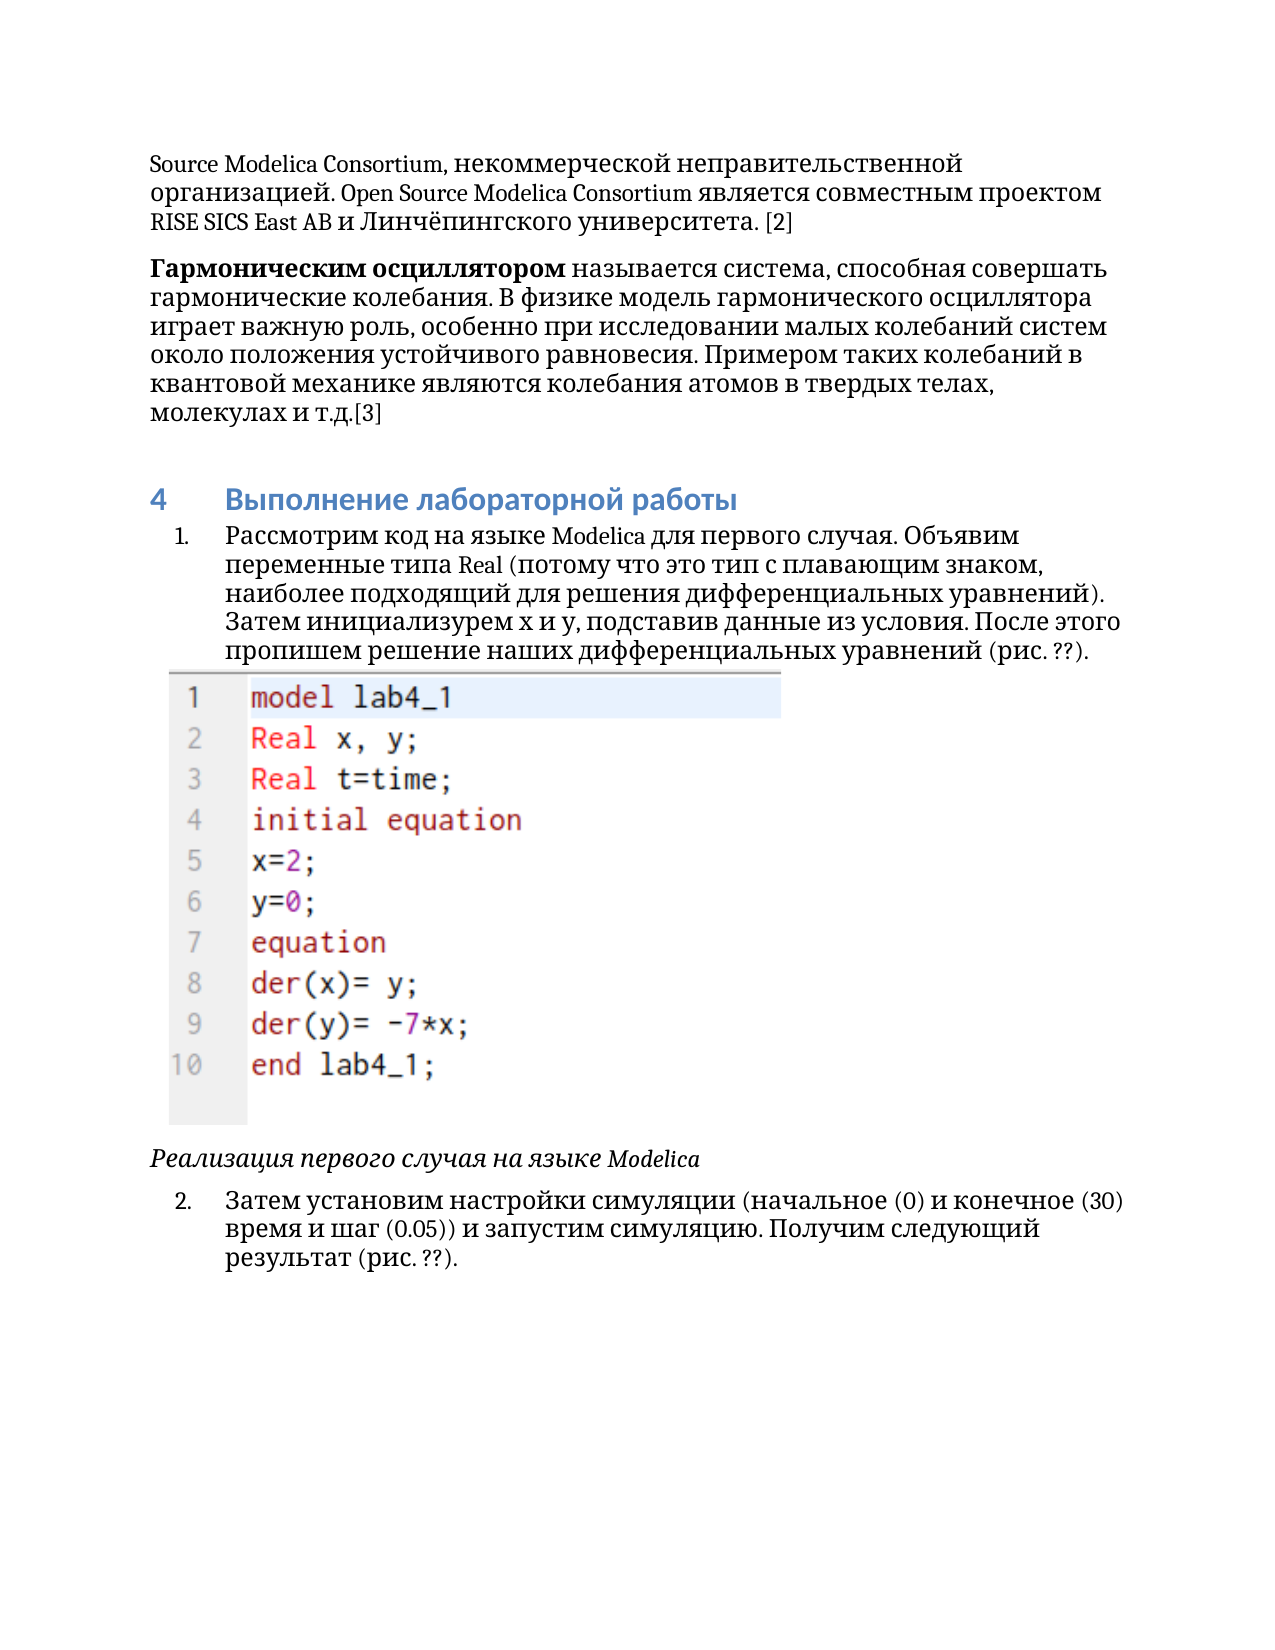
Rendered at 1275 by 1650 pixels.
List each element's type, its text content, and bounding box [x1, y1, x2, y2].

text Реализация первого случая на языке Modelica [150, 1145, 1125, 1174]
list Рассмотрим код на языке Modelica для первого случая. Объявим переменные типа Real (потому что это тип с плавающим знаком, наиболее подходящий для решения дифференциальных уравнений). Затем инициализурем х и у, подставив данные из условия. После этого пропишем решение наших дифференциальных уравнений (рис. ??). [175, 522, 1125, 666]
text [150, 150, 1125, 236]
text Гармоническим осциллятором называется система, способная совершать гармонические колебания. В физике модель гармонического осциллятора играет важную роль, особенно при исследовании малых колебаний систем около положения устойчивого равновесия. Примером таких колебаний в квантовой механике являются колебания атомов в твердых телах, молекулах и т.д.[3] [150, 255, 1125, 427]
picture [168, 669, 782, 1125]
subtitle 4 Выполнение лабораторной работы [150, 477, 1125, 518]
list Затем установим настройки симуляции (начальное (0) и конечное (30) время и шаг (0.05)) и запустим симуляцию. Получим следующий результат (рис. ??). [175, 1187, 1125, 1273]
